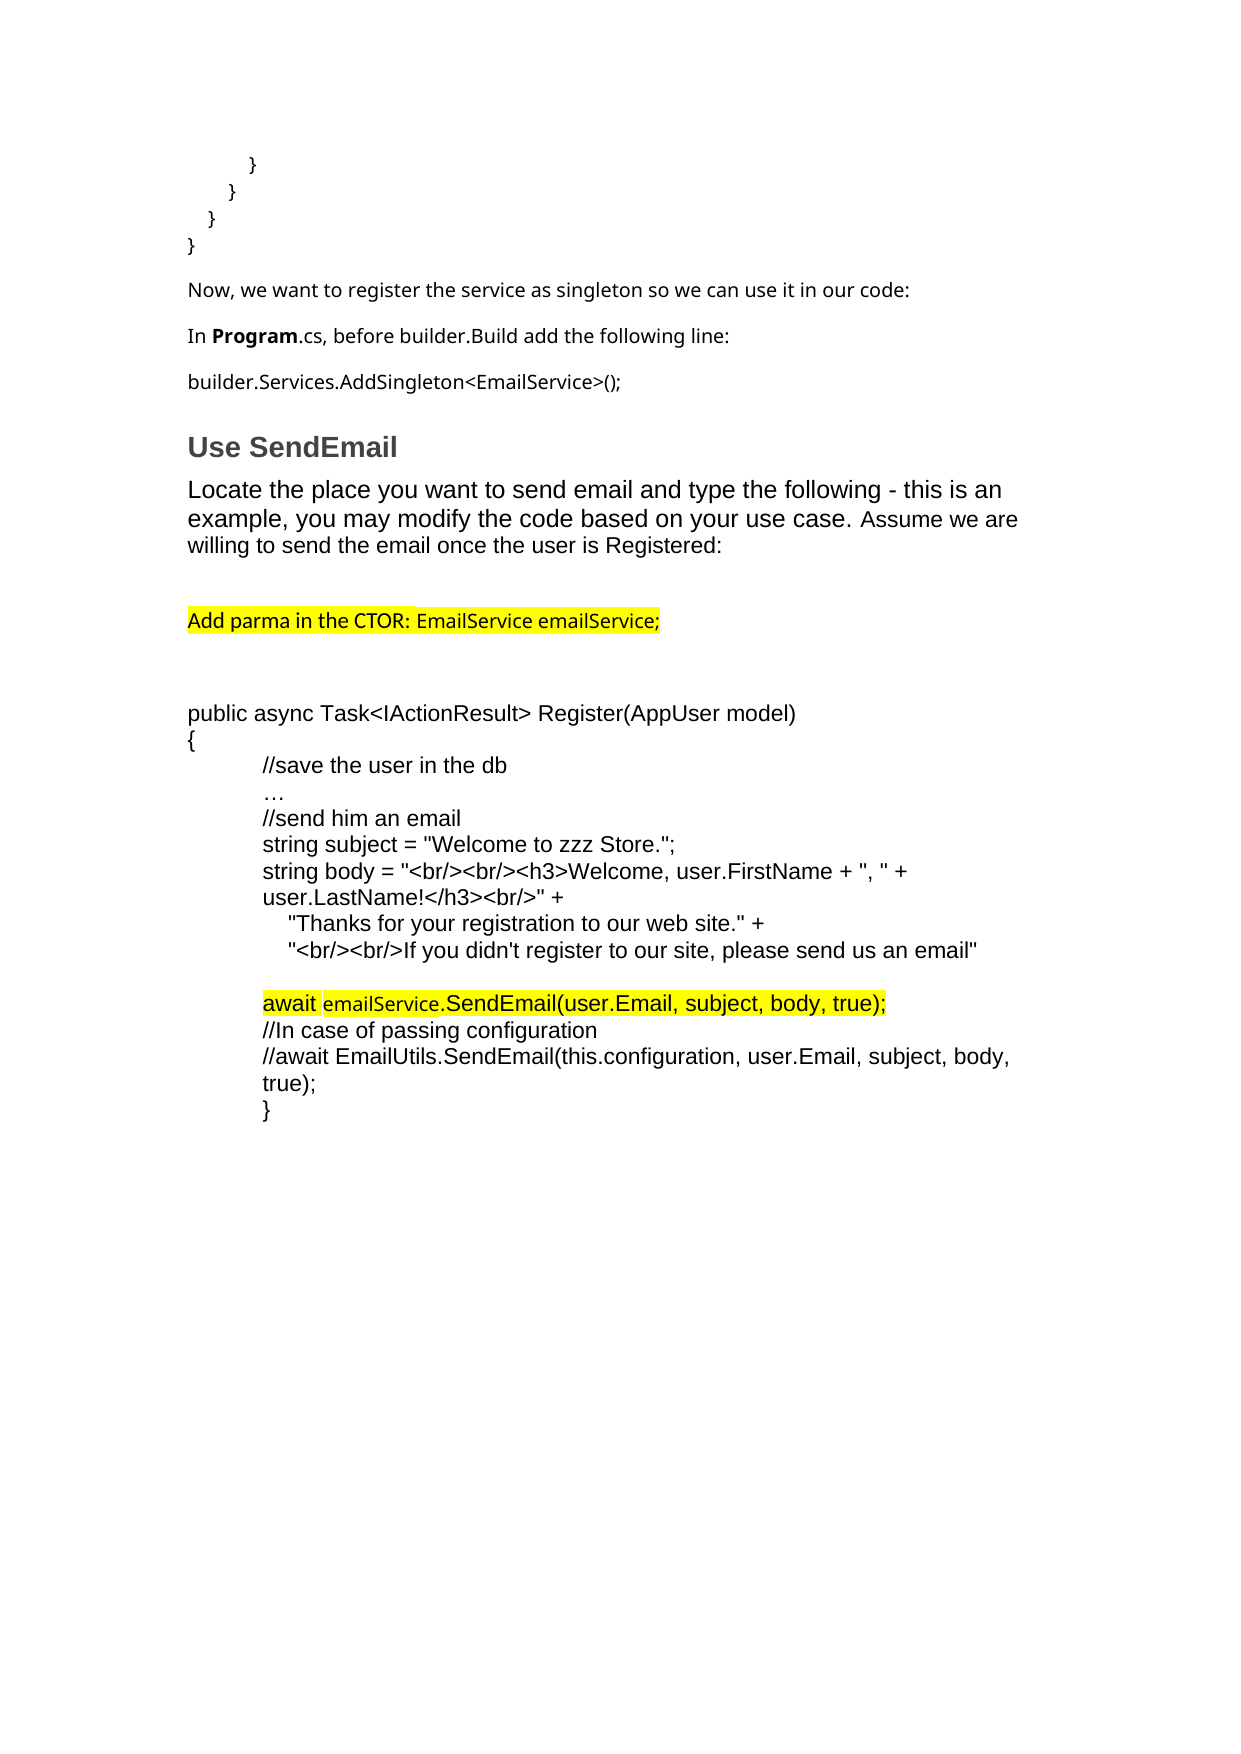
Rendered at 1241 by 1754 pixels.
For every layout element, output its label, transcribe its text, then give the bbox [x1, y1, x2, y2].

text //send him an email [187, 805, 1053, 831]
text In Program.cs, before builder.Build add the following line: [187, 322, 1053, 349]
text } [187, 204, 1053, 231]
text { [187, 726, 1053, 752]
text string subject = "Welcome to zzz Store."; [262, 831, 1053, 858]
text Locate the place you want to send email and type the following - this is an example, you may modify the code based on your use case. Assume we are willing to send the email once the user is Registered: [187, 475, 1053, 559]
text "Thanks for your registration to our web site." + [262, 910, 1053, 937]
text } [187, 177, 1053, 204]
subtitle Use SendEmail [187, 431, 1053, 464]
text } [187, 150, 1053, 177]
text } [187, 231, 1053, 258]
text public async Task<IActionResult> Register(AppUser model) [187, 699, 1053, 726]
text … [187, 779, 1053, 805]
text //await EmailUtils.SendEmail(this.configuration, user.Email, subject, body, true); [262, 1043, 1053, 1096]
text builder.Services.AddSingleton<EmailService>(); [187, 368, 1053, 395]
text //save the user in the db [187, 752, 1053, 779]
text "<br/><br/>If you didn't register to our site, please send us an email" [262, 937, 1053, 963]
text await emailService.SendEmail(user.Email, subject, body, true); [262, 989, 1053, 1017]
text //In case of passing configuration [262, 1017, 1053, 1043]
text } [262, 1096, 1053, 1122]
text Now, we want to register the service as singleton so we can use it in our code: [187, 277, 1053, 304]
text Add parma in the CTOR: EmailService emailService; [416, 606, 1053, 634]
text string body = "<br/><br/><h3>Welcome, user.FirstName + ", " + user.LastName!</h3><br/>" + [262, 858, 1053, 910]
